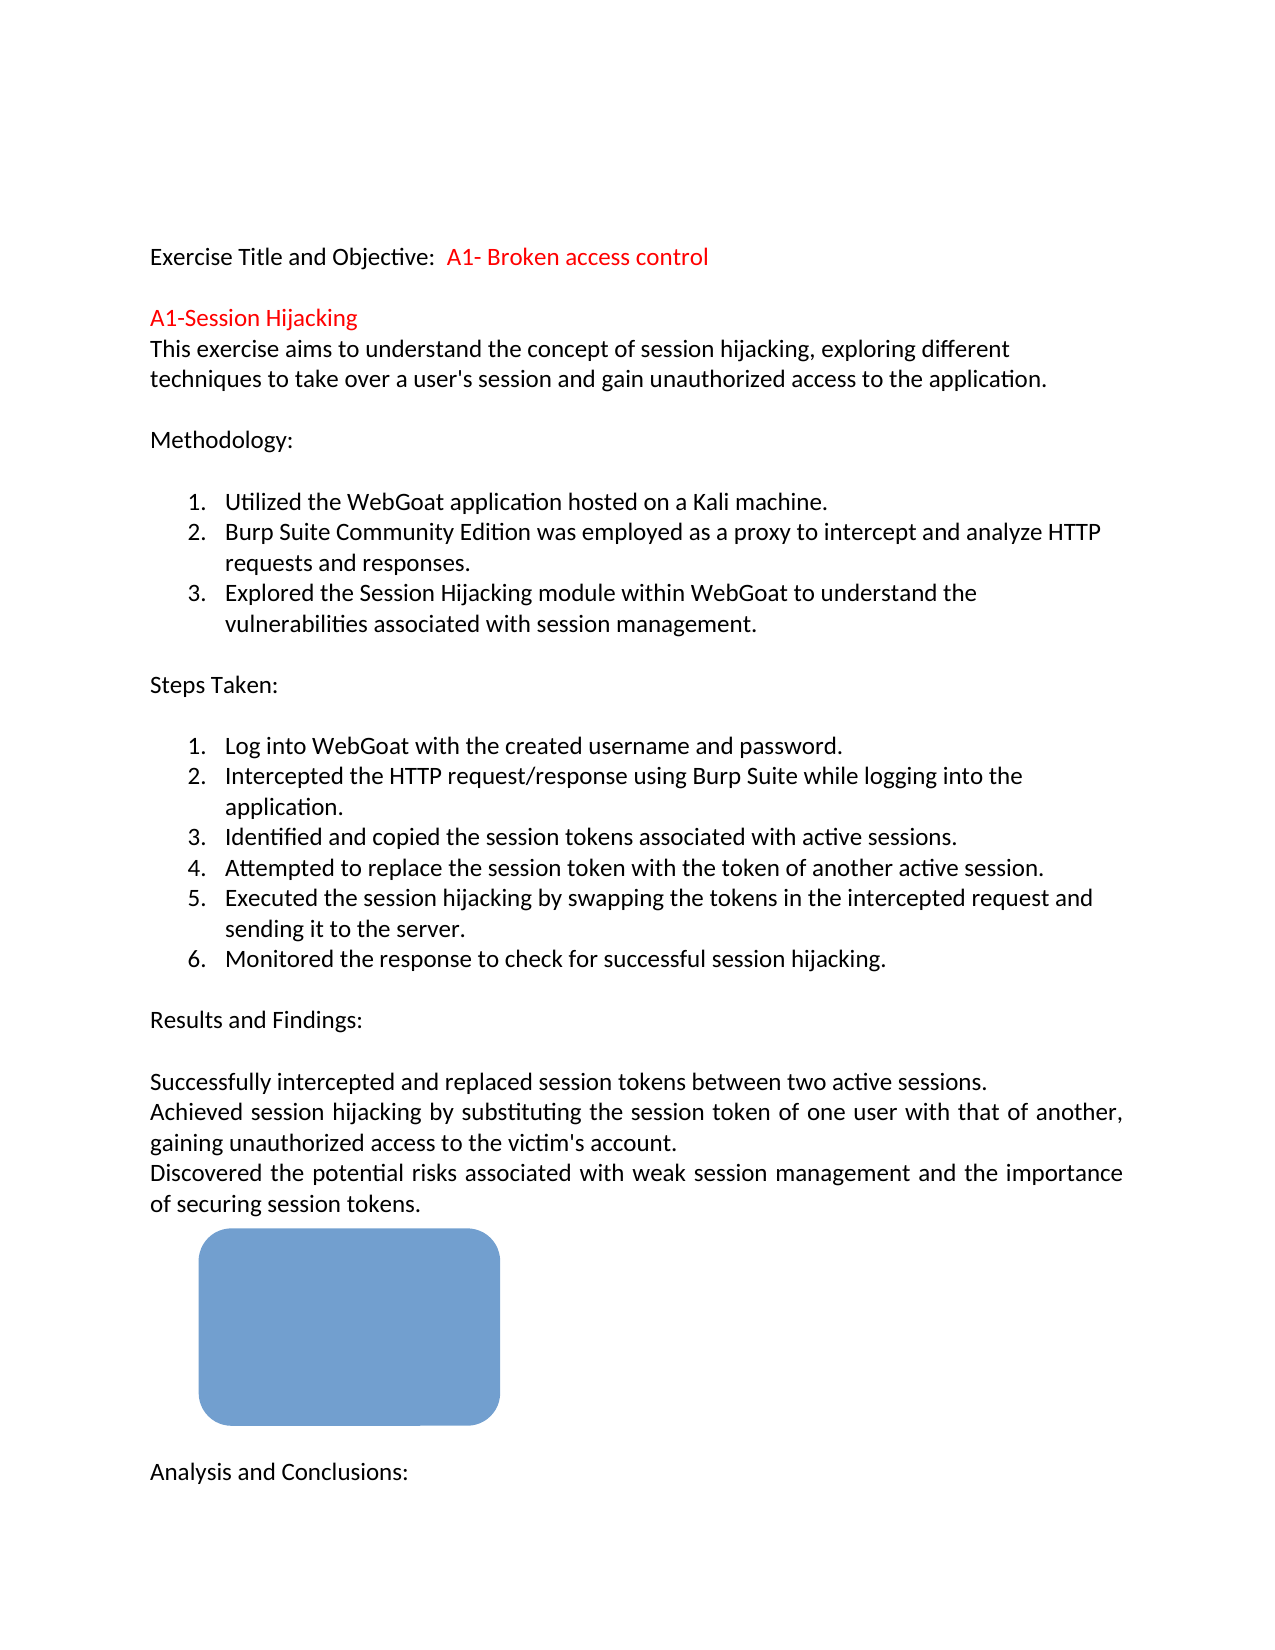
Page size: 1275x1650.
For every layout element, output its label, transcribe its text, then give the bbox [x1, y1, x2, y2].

list Burp Suite Community Edition was employed as a proxy to intercept and analyze HTTP requests and responses. [187, 516, 1125, 577]
text Results and Findings: [150, 1004, 1125, 1035]
list Intercepted the HTTP request/response using Burp Suite while logging into the application. [187, 760, 1125, 821]
text Exercise Title and Objective: A1- Broken access control [150, 242, 1125, 272]
text Methodology: [150, 425, 1125, 455]
text Discovered the potential risks associated with weak session management and the importance of securing session tokens. [150, 1157, 1125, 1218]
list Executed the session hijacking by swapping the tokens in the intercepted request and sending it to the server. [187, 882, 1125, 943]
list Utilized the WebGoat application hosted on a Kali machine. [187, 486, 1125, 516]
list Explored the Session Hijacking module within WebGoat to understand the vulnerabilities associated with session management. [187, 577, 1125, 638]
text Analysis and Conclusions: [150, 1456, 1125, 1487]
text Successfully intercepted and replaced session tokens between two active sessions. [150, 1066, 1125, 1096]
list Identified and copied the session tokens associated with active sessions. [187, 821, 1125, 852]
list Attempted to replace the session token with the token of another active session. [187, 852, 1125, 882]
text A1-Session Hijacking [150, 303, 1125, 333]
text Achieved session hijacking by substituting the session token of one user with that of another, gaining unauthorized access to the victim's account. [150, 1096, 1125, 1157]
list Log into WebGoat with the created username and password. [187, 730, 1125, 760]
list Monitored the response to check for successful session hijacking. [187, 943, 1125, 974]
text Steps Taken: [150, 669, 1125, 699]
text This exercise aims to understand the concept of session hijacking, exploring different techniques to take over a user's session and gain unauthorized access to the application. [150, 333, 1125, 394]
